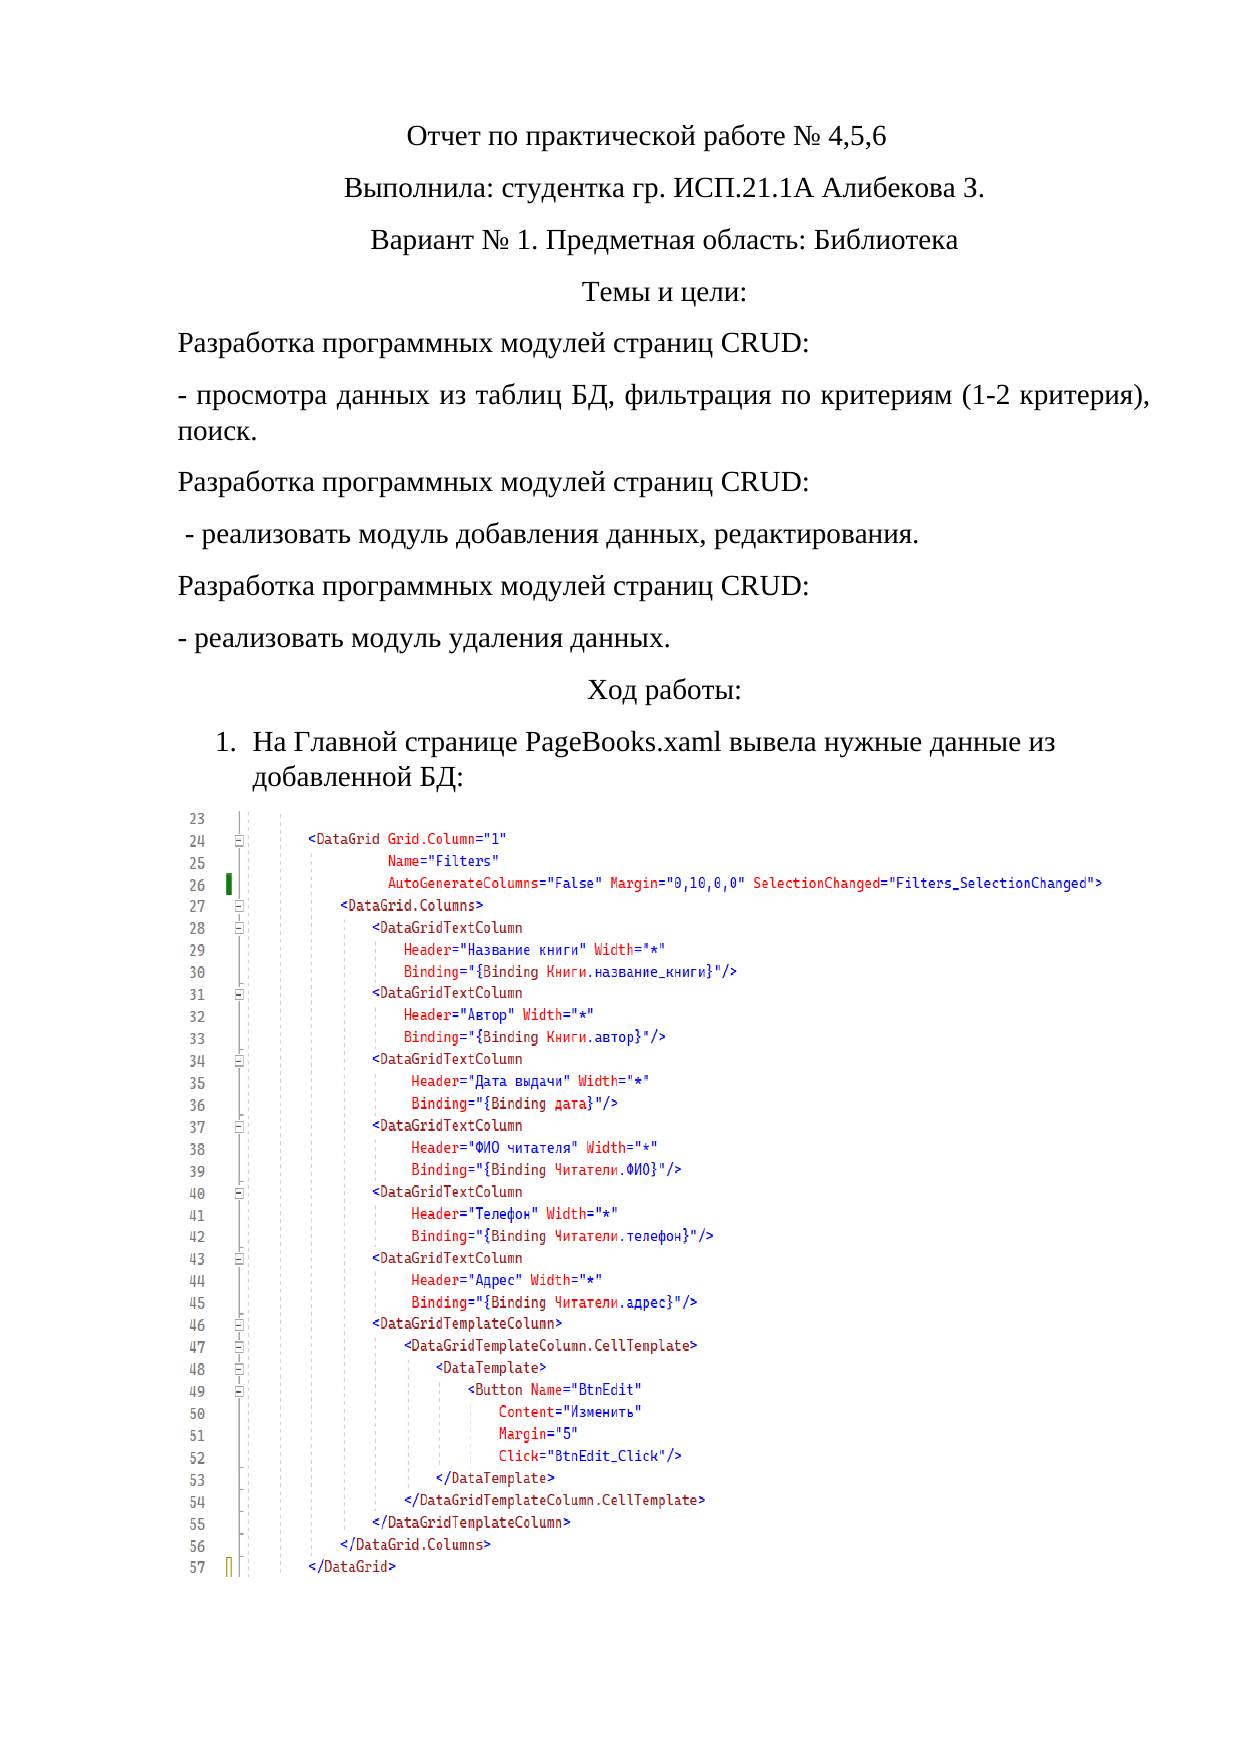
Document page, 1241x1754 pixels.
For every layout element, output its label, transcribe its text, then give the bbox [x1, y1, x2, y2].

text Разработка программных модулей страниц CRUD: [177, 464, 1152, 498]
text Выполнила: студентка гр. ИСП.21.1А Алибекова З. [177, 170, 1152, 203]
text Разработка программных модулей страниц CRUD: [177, 326, 1152, 359]
text Разработка программных модулей страниц CRUD: [177, 568, 1152, 602]
text Отчет по практической работе № 4,5,6 [177, 118, 1152, 152]
text Ход работы: [177, 672, 1152, 706]
text - реализовать модуль добавления данных, редактирования. [177, 516, 1152, 550]
text Вариант № 1. Предметная область: Библиотека [177, 222, 1152, 255]
text - реализовать модуль удаления данных. [177, 620, 1152, 654]
picture [177, 811, 1144, 1577]
text - просмотра данных из таблиц БД, фильтрация по критериям (1-2 критерия), поиск. [177, 377, 1152, 446]
list На Главной странице PageBooks.xaml вывела нужные данные из добавленной БД: [215, 724, 1152, 793]
text Темы и цели: [177, 274, 1152, 307]
